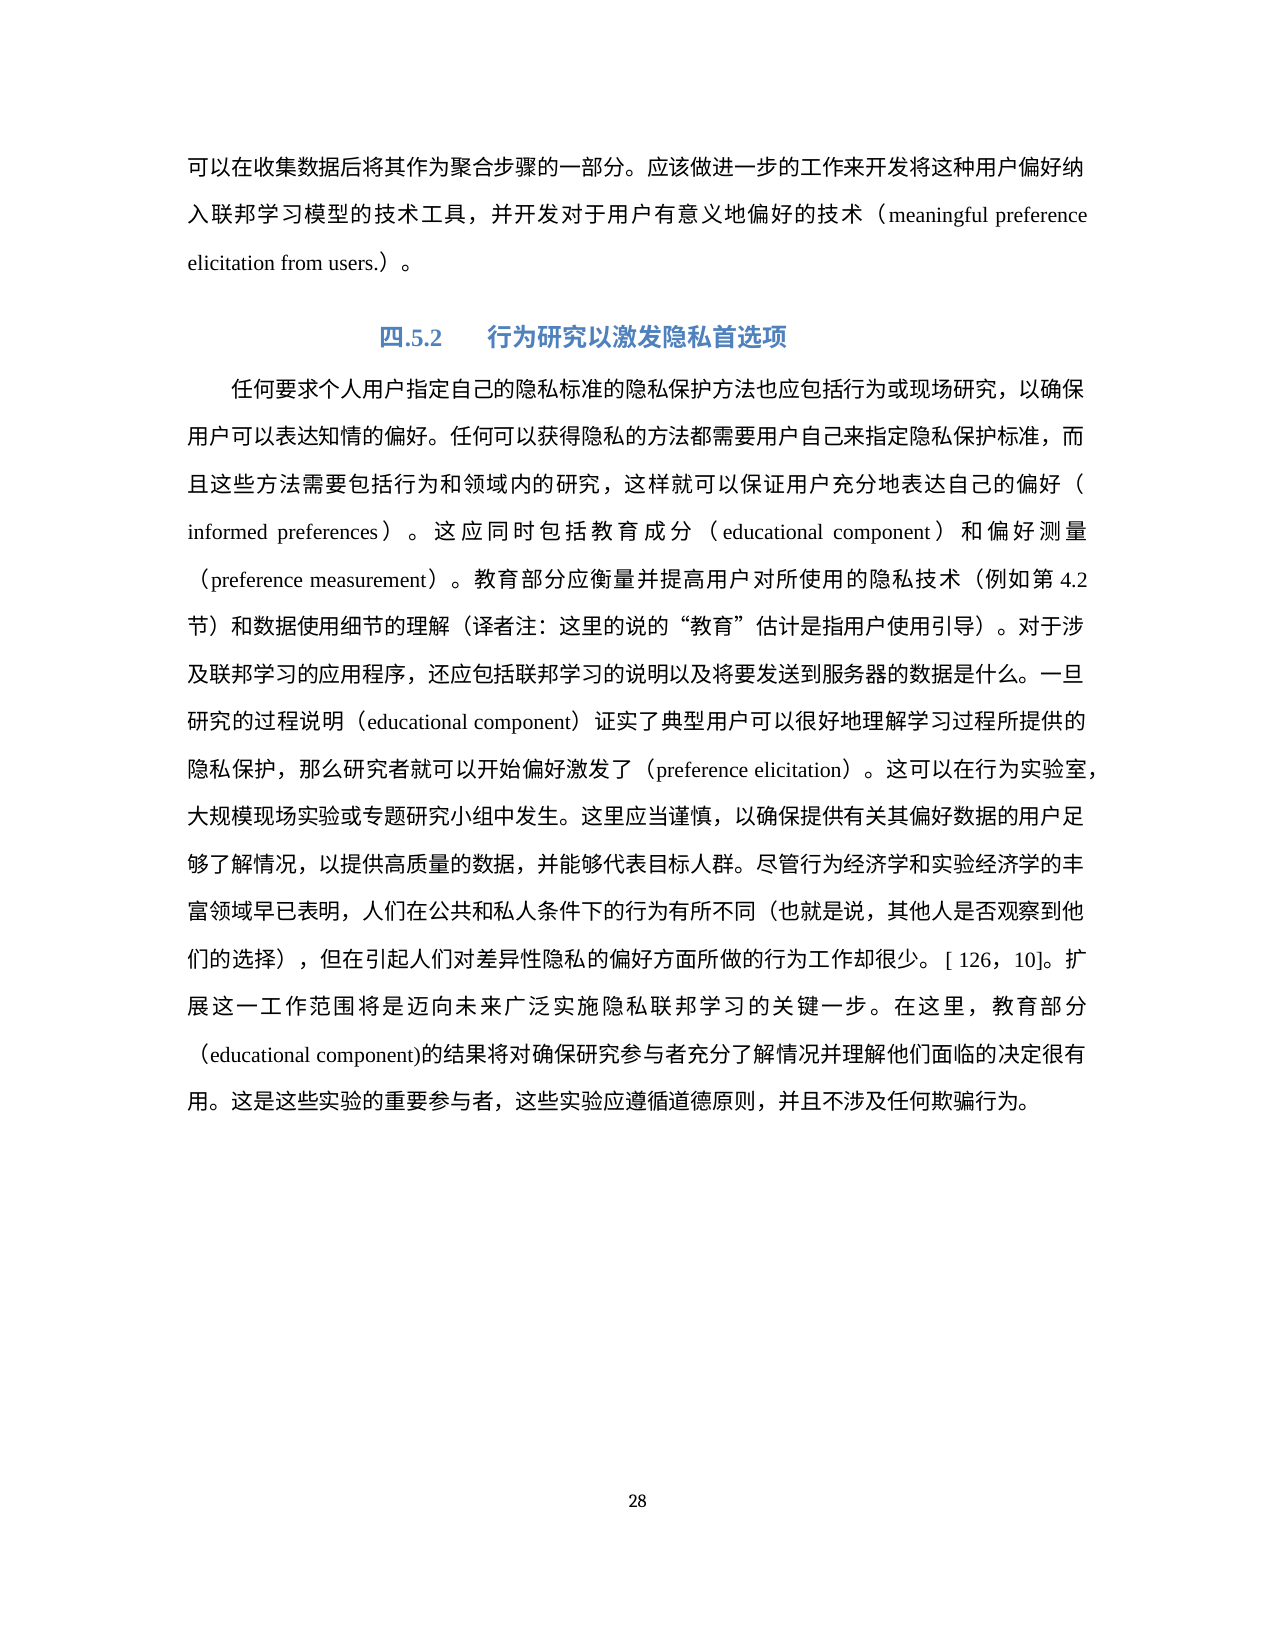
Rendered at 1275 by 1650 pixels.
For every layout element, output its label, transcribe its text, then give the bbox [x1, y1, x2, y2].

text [187, 150, 1087, 277]
subtitle 行为研究以激发隐私首选项 [379, 317, 1087, 354]
text 任何要求个人用户指定自己的隐私标准的隐私保护方法也应包括行为或现场研究，以确保用户可以表达知情的偏好。任何可以获得隐私的方法都需要用户自己来指定隐私保护标准，而且这些方法需要包括行为和领域内的研究，这样就可以保证用户充分地表达自己的偏好（ informed preferences）。这应同时包括教育成分（educational component）和偏好测量（preference measurement）。教育部分应衡量并提高用户对所使用的隐私技术（例如第4.2节）和数据使用细节的理解（译者注：这里的说的“教育”估计是指用户使用引导）。对于涉及联邦学习的应用程序，还应包括联邦学习的说明以及将要发送到服务器的数据是什么。一旦研究的过程说明（educational component）证实了典型用户可以很好地理解学习过程所提供的隐私保护，那么研究者就可以开始偏好激发了（preference elicitation）。这可以在行为实验室，大规模现场实验或专题研究小组中发生。这里应当谨慎，以确保提供有关其偏好数据的用户足够了解情况，以提供高质量的数据，并能够代表目标人群。尽管行为经济学和实验经济学的丰富领域早已表明，人们在公共和私人条件下的行为有所不同（也就是说，其他人是否观察到他们的选择），但在引起人们对差异性隐私的偏好方面所做的行为工作却很少。[ 126，10]。扩展这一工作范围将是迈向未来广泛实施隐私联邦学习的关键一步。在这里，教育部分（educational component)的结果将对确保研究参与者充分了解情况并理解他们面临的决定很有用。这是这些实验的重要参与者，这些实验应遵循道德原则，并且不涉及任何欺骗行为。 [187, 372, 1087, 1116]
